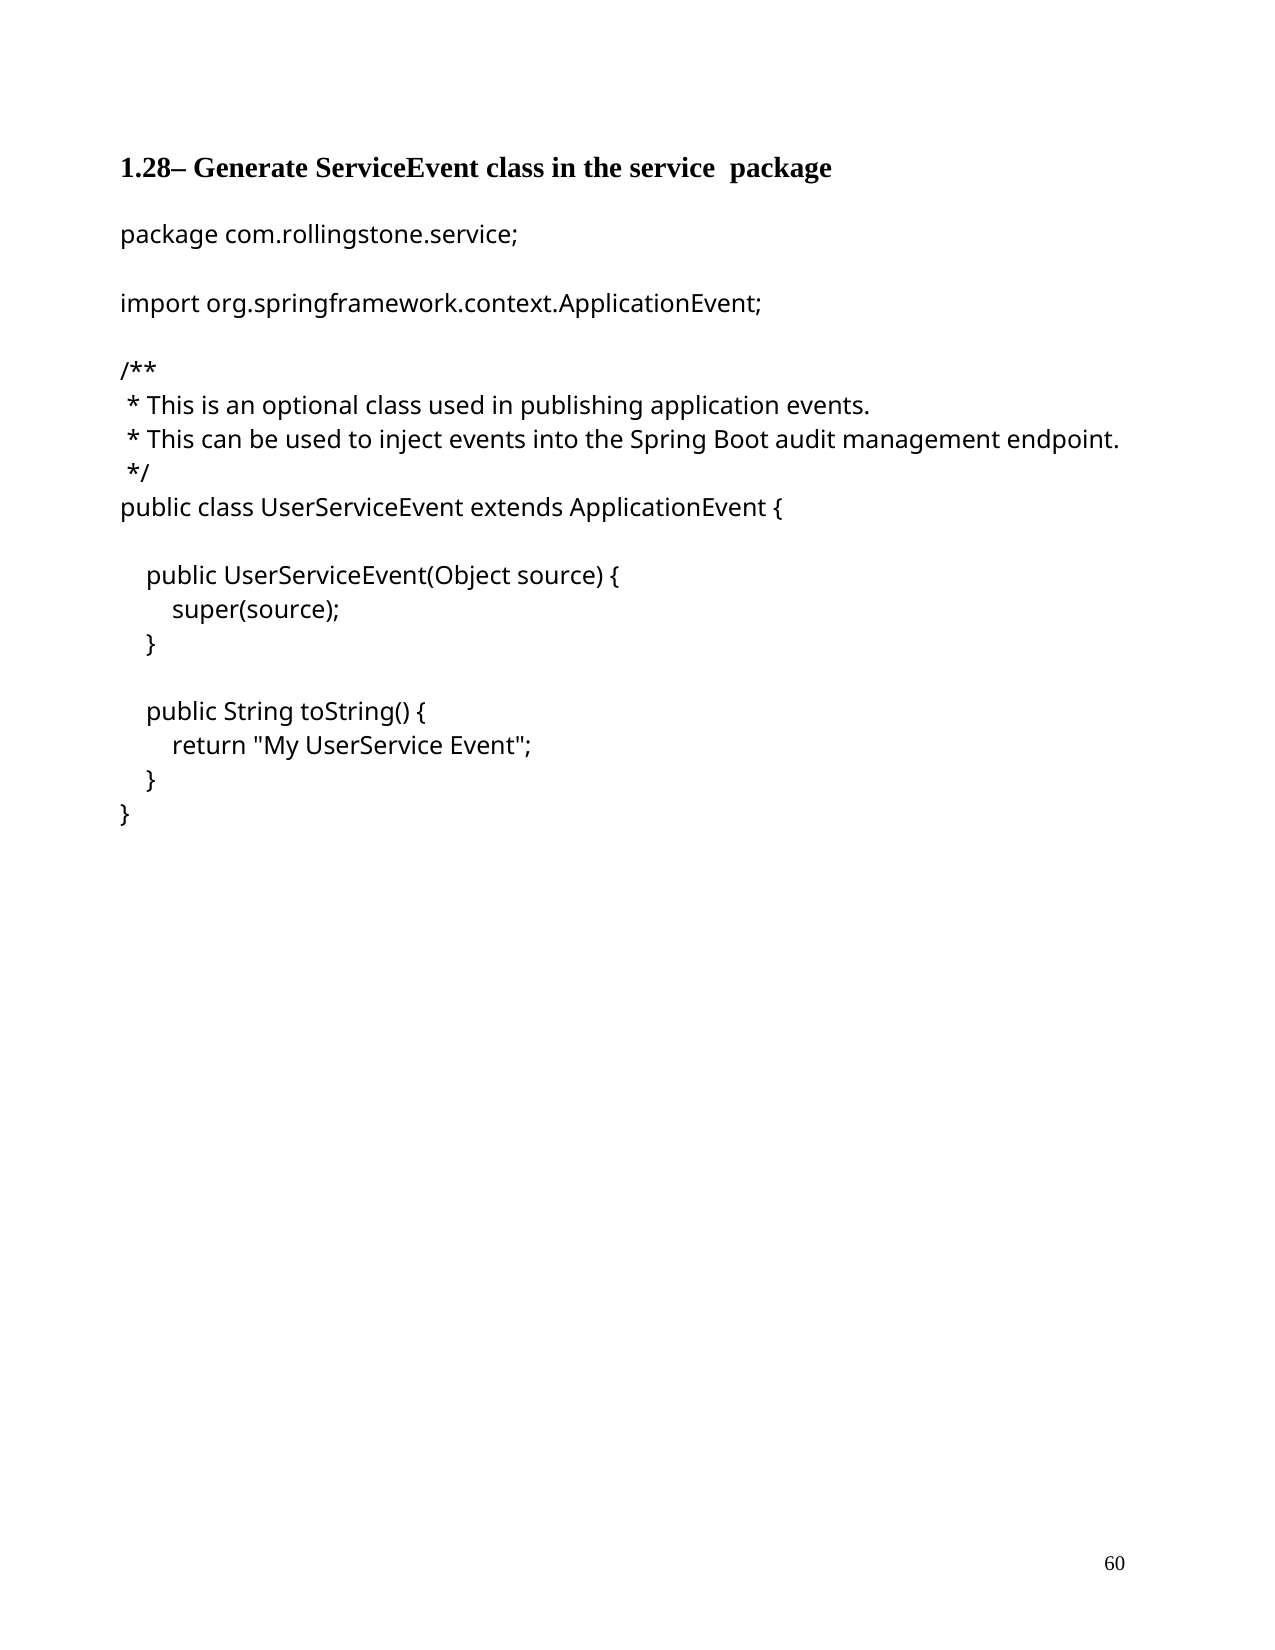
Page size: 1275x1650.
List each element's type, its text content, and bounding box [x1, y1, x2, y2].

text /** [120, 353, 1125, 387]
text public String toString() { [120, 694, 1125, 728]
text * This can be used to inject events into the Spring Boot audit management endpoint. [120, 421, 1125, 456]
text } [120, 762, 1125, 796]
text */ [120, 456, 1125, 489]
text import org.springframework.context.ApplicationEvent; [120, 285, 1125, 319]
text * This is an optional class used in publishing application events. [120, 387, 1125, 421]
text } [120, 796, 1125, 830]
text public UserServiceEvent(Object source) { [120, 558, 1125, 592]
text package com.rollingstone.service; [120, 217, 1125, 251]
text } [120, 626, 1125, 660]
text return "My UserService Event"; [120, 728, 1125, 762]
text public class UserServiceEvent extends ApplicationEvent { [120, 489, 1125, 524]
text super(source); [120, 592, 1125, 626]
subtitle 1.28– Generate ServiceEvent class in the service package [120, 150, 1125, 183]
